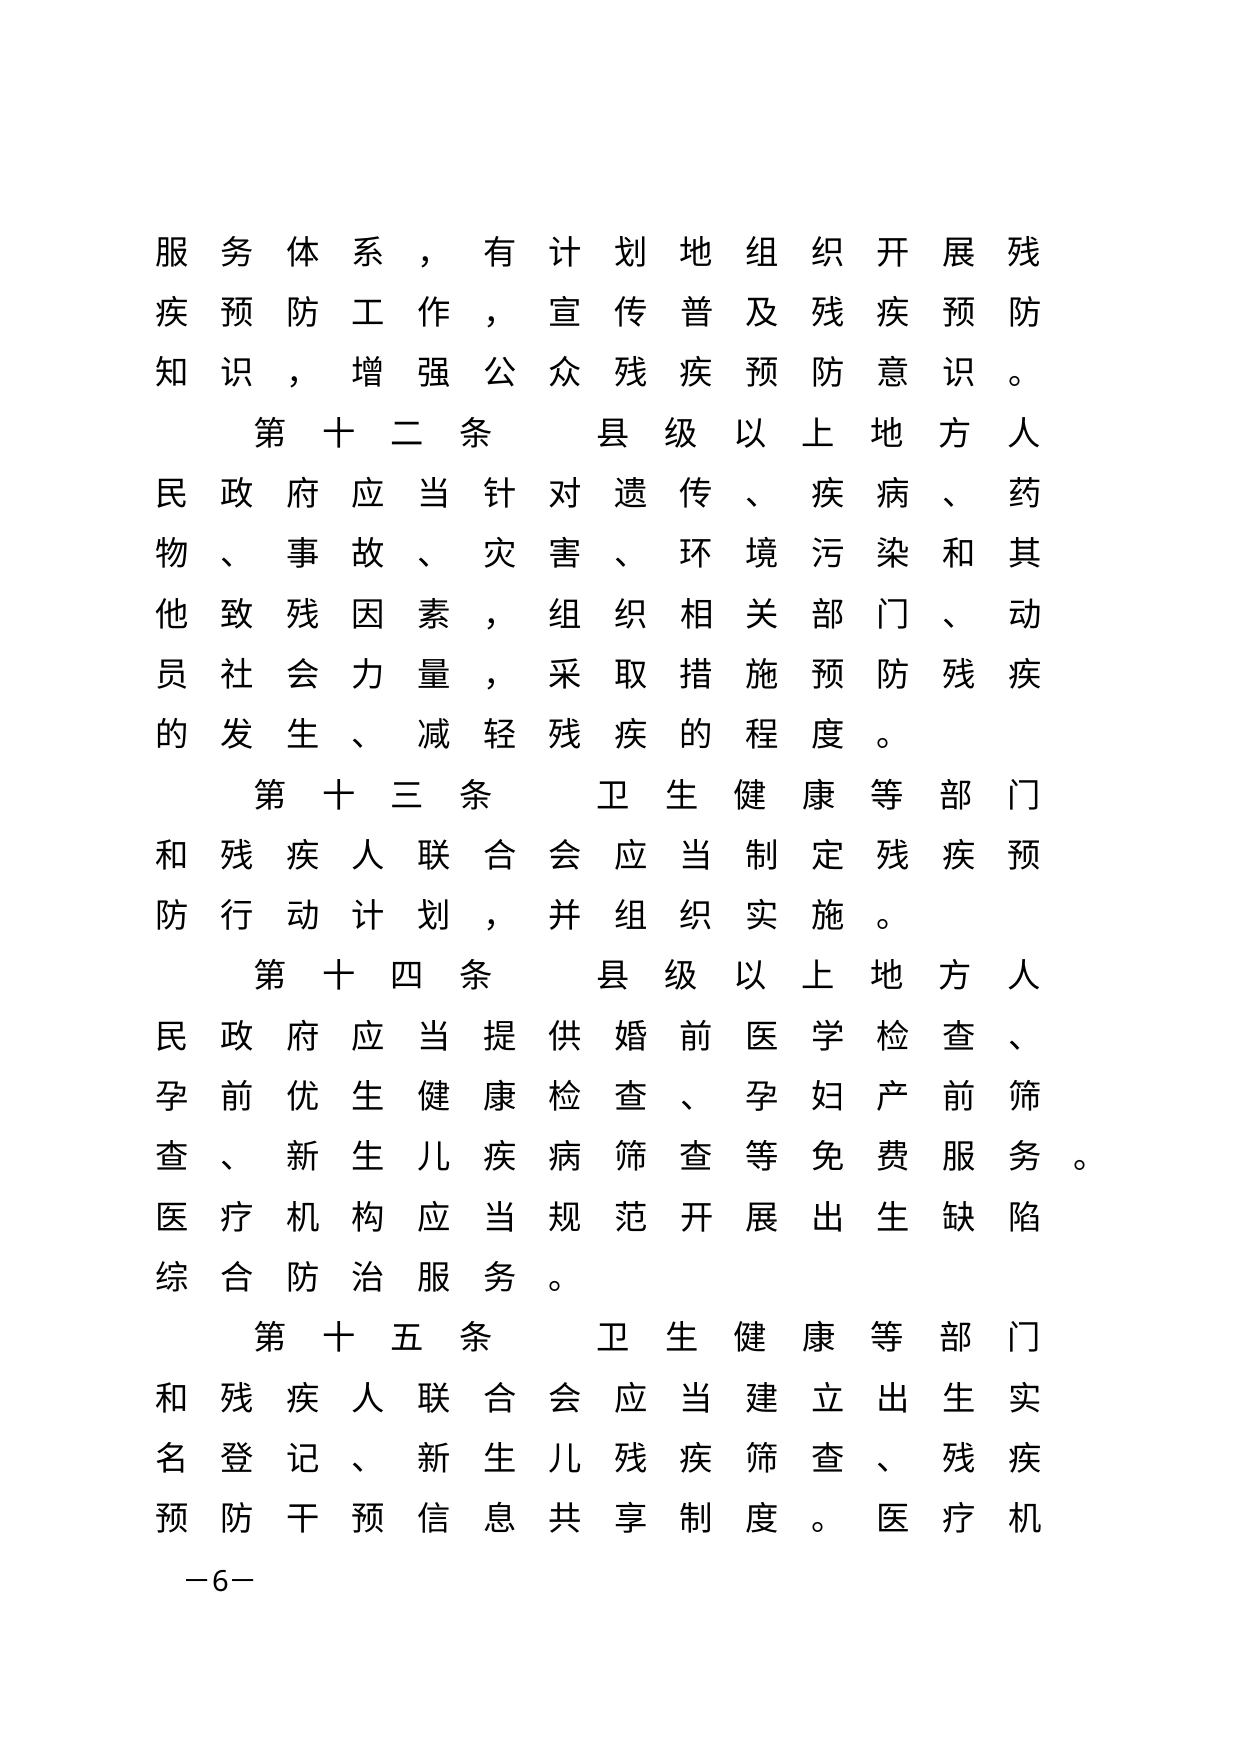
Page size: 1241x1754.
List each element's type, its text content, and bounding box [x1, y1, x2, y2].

text 第十五条 卫生健康等部门和残疾人联合会应当建立出生实名登记、新生儿残疾筛查、残疾预防干预信息共享制度。医疗机构应当将筛查出的残疾新生儿情况及时报送所在地卫生健康部门，并由卫生健康部门定期通报残疾人联合会。 [155, 1305, 1073, 1546]
text 第十四条 县级以上地方人民政府应当提供婚前医学检查、孕前优生健康检查、孕妇产前筛查、新生儿疾病筛查等免费服务。医疗机构应当规范开展出生缺陷综合防治服务。 [155, 943, 1073, 1305]
text 第十二条 县级以上地方人民政府应当针对遗传、疾病、药物、事故、灾害、环境污染和其他致残因素，组织相关部门、动员社会力量，采取措施预防残疾的发生、减轻残疾的程度。 [155, 400, 1073, 762]
text 第十一条 县级以上地方人民政府应当建立和完善残疾预防服务体系，有计划地组织开展残疾预防工作，宣传普及残疾预防知识，增强公众残疾预防意识。 [155, 219, 1073, 400]
text 第十三条 卫生健康等部门和残疾人联合会应当制定残疾预防行动计划，并组织实施。 [155, 762, 1073, 943]
